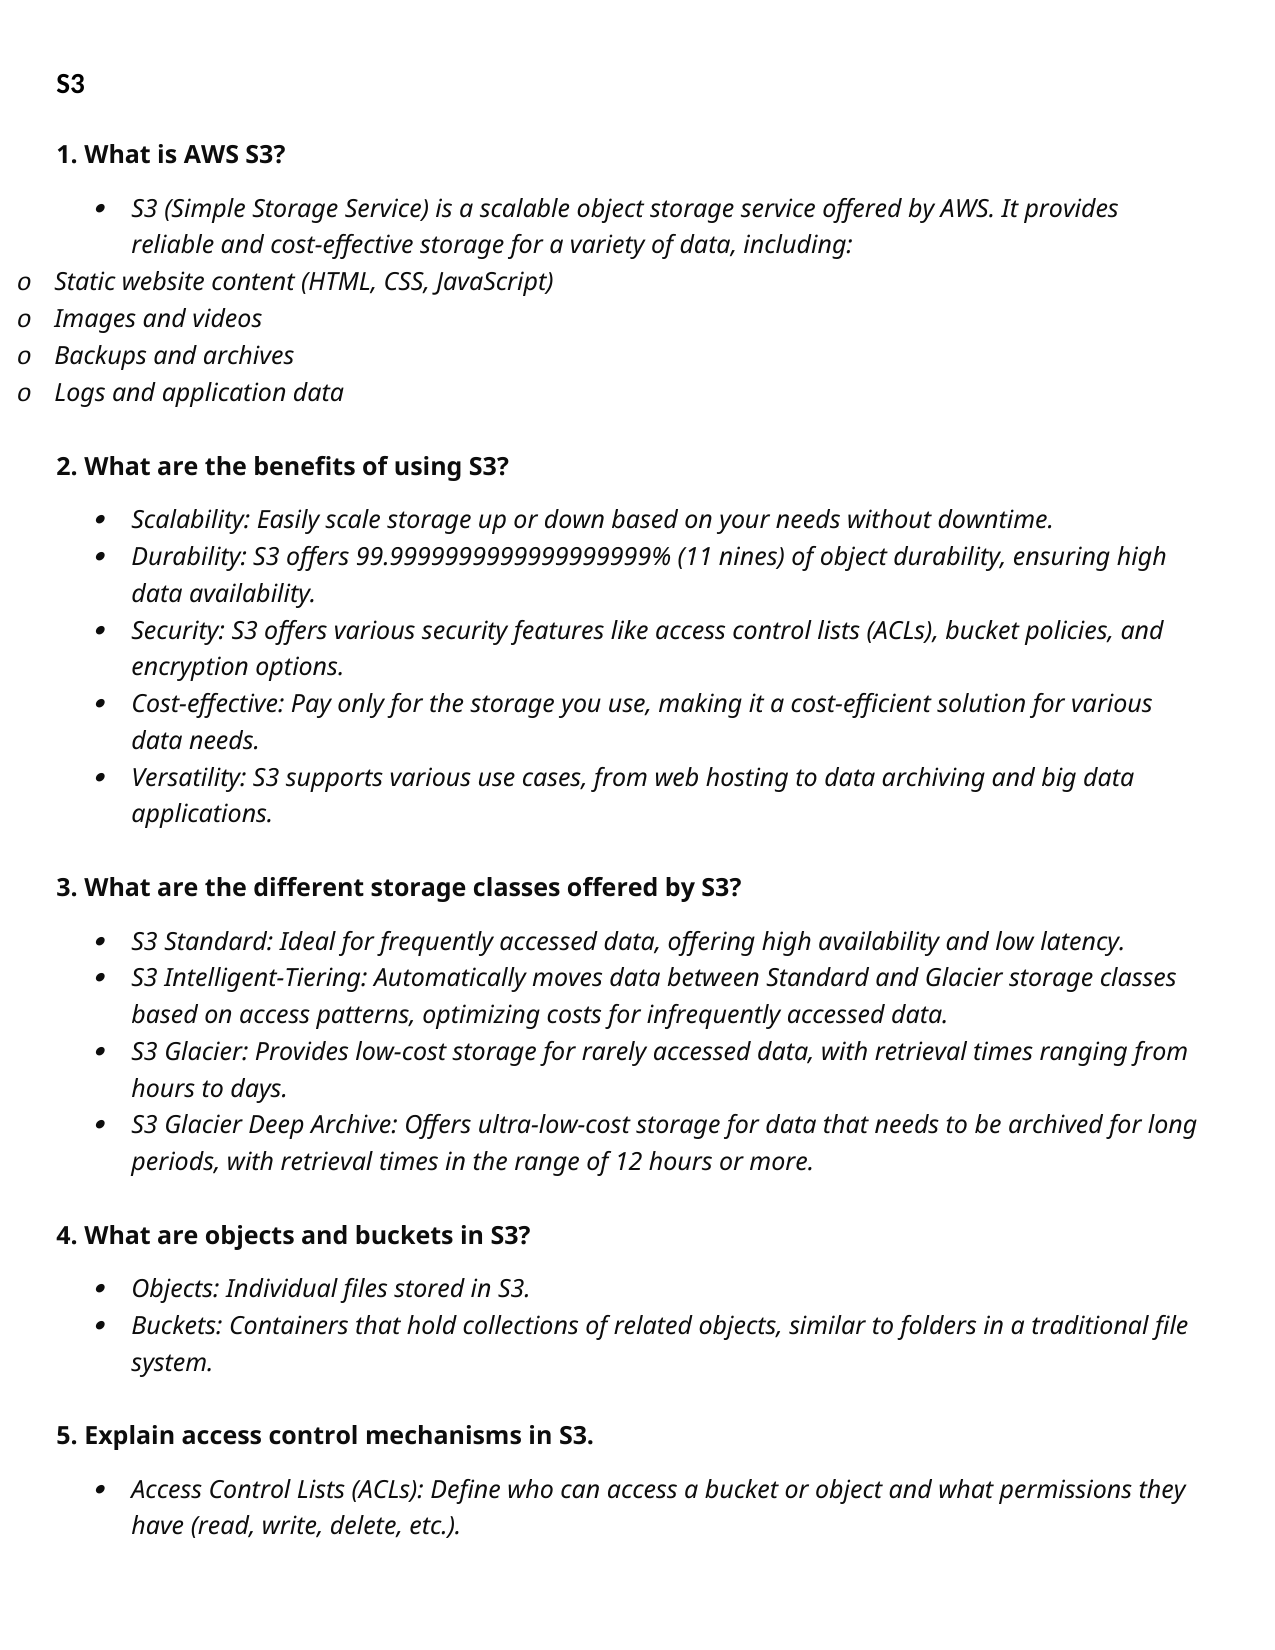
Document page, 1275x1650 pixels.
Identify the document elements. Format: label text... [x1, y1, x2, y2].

list Buckets: Containers that hold collections of related objects, similar to folders in a traditional file system. [94, 1307, 1209, 1378]
list S3 Standard: Ideal for frequently accessed data, offering high availability and low latency. [94, 923, 1209, 957]
list Scalability: Easily scale storage up or down based on your needs without downtime. [94, 502, 1209, 536]
list S3 (Simple Storage Service) is a scalable object storage service offered by AWS. It provides reliable and cost-effective storage for a variety of data, including: [94, 190, 1209, 261]
text S3 [56, 66, 1209, 101]
text 3. What are the different storage classes offered by S3? [56, 870, 1209, 904]
list Security: S3 offers various security features like access control lists (ACLs), bucket policies, and encryption options. [94, 612, 1209, 683]
list S3 Glacier: Provides low-cost storage for rarely accessed data, with retrieval times ranging from hours to days. [94, 1033, 1209, 1104]
text 4. What are objects and buckets in S3? [56, 1217, 1209, 1251]
list Cost-effective: Pay only for the storage you use, making it a cost-efficient solution for various data needs. [94, 686, 1209, 757]
list Logs and application data [17, 375, 1209, 409]
list Durability: S3 offers 99.9999999999999999999% (11 nines) of object durability, ensuring high data availability. [94, 539, 1209, 609]
text 5. Explain access control mechanisms in S3. [56, 1418, 1209, 1452]
text 2. What are the benefits of using S3? [56, 448, 1209, 483]
list S3 Glacier Deep Archive: Offers ultra-low-cost storage for data that needs to be archived for long periods, with retrieval times in the range of 12 hours or more. [94, 1107, 1209, 1178]
list S3 Intelligent-Tiering: Automatically moves data between Standard and Glacier storage classes based on access patterns, optimizing costs for infrequently accessed data. [94, 960, 1209, 1031]
list Backups and archives [17, 338, 1209, 372]
list Images and videos [17, 301, 1209, 335]
list Versatility: S3 supports various use cases, from web hosting to data archiving and big data applications. [94, 759, 1209, 830]
list Static website content (HTML, CSS, JavaScript) [17, 264, 1209, 298]
list Access Control Lists (ACLs): Define who can access a bucket or object and what permissions they have (read, write, delete, etc.). [94, 1471, 1209, 1542]
list Objects: Individual files stored in S3. [94, 1271, 1209, 1305]
text 1. What is AWS S3? [56, 137, 1209, 171]
